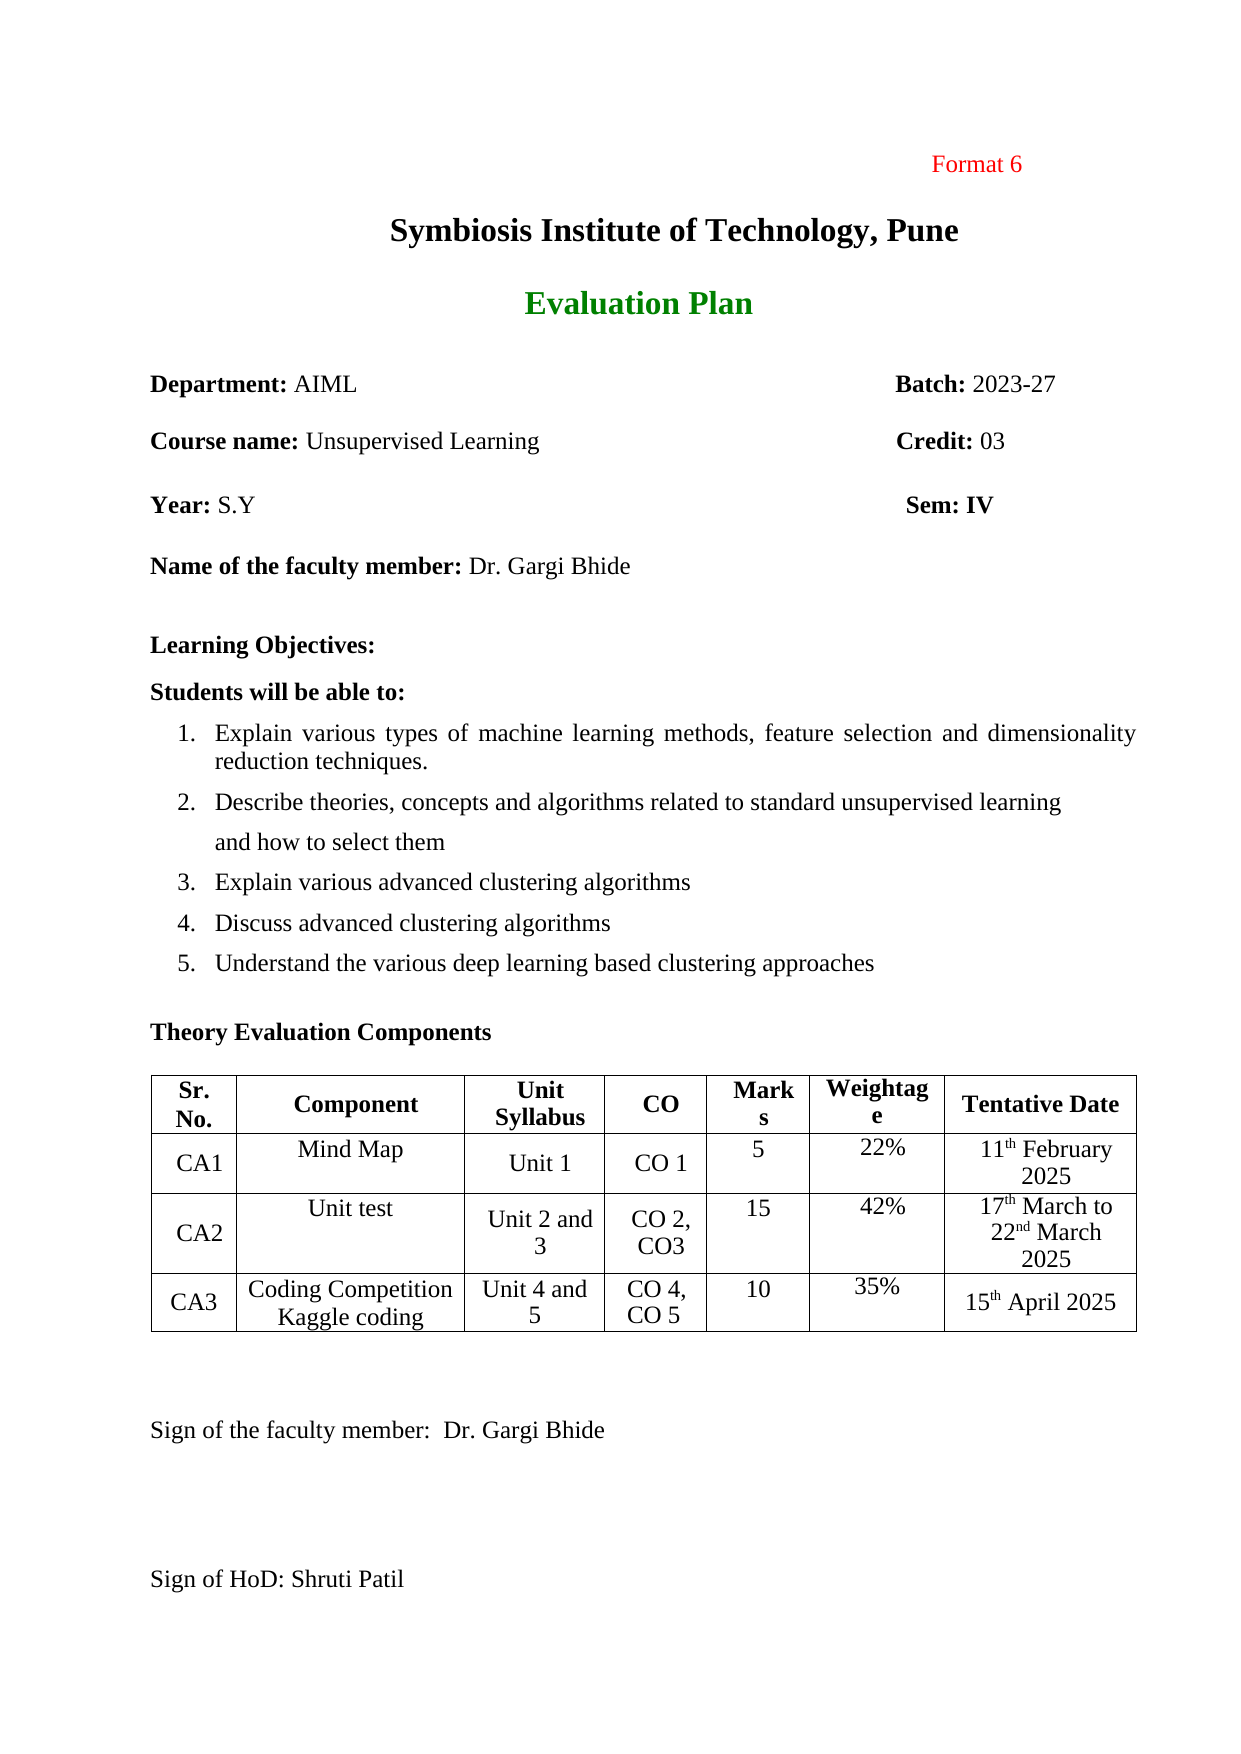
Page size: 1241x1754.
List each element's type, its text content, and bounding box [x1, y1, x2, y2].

table_header Sr. No. [152, 1076, 236, 1133]
table_cell 10 [707, 1274, 809, 1331]
table_cell 15th April 2025 [945, 1274, 1136, 1331]
table_cell Mind Map [237, 1134, 464, 1192]
table_header Marks [707, 1076, 809, 1133]
text Department: AIML Batch: 2023-27 [150, 369, 1138, 397]
list Explain various types of machine learning methods, feature selection and dimensionality reduction techniques. [177, 718, 1138, 775]
table_cell 11th February 2025 [945, 1134, 1136, 1192]
table_cell CA2 [152, 1194, 236, 1273]
table_cell CA1 [152, 1134, 236, 1192]
text Sign of the faculty member: Dr. Gargi Bhide [150, 1417, 1138, 1444]
table_cell Unit test [237, 1194, 464, 1273]
table_header Unit Syllabus [465, 1076, 604, 1133]
text Format 6 [139, 149, 1022, 178]
list Describe theories, concepts and algorithms related to standard unsupervised learning [177, 787, 1138, 815]
text Evaluation Plan [139, 284, 1138, 322]
text Course name: Unsupervised Learning Credit: 03 [150, 426, 1129, 455]
table_cell Coding Competition Kaggle coding [237, 1274, 464, 1331]
list and how to select them [214, 827, 1138, 856]
table_cell 35% [810, 1274, 944, 1331]
subtitle Sign of HoD: Shruti Patil [150, 1564, 1071, 1593]
table_cell Unit 2 and 3 [465, 1194, 604, 1273]
table_cell 42% [810, 1194, 944, 1273]
table_cell CO 4, CO 5 [605, 1274, 706, 1331]
text Students will be able to: [150, 677, 1138, 706]
table_cell 22% [810, 1134, 944, 1192]
text Learning Objectives: [150, 630, 1138, 659]
table_cell 17th March to 22nd March 2025 [945, 1194, 1136, 1273]
table_header CO [605, 1076, 706, 1133]
table_cell 15 [707, 1194, 809, 1273]
table_header Component [237, 1076, 464, 1133]
list Understand the various deep learning based clustering approaches [177, 948, 1138, 977]
table_cell CO 1 [605, 1134, 706, 1192]
title Symbiosis Institute of Technology, Pune [139, 210, 1129, 248]
table_header Tentative Date [945, 1076, 1136, 1133]
table_cell CO 2, CO3 [605, 1194, 706, 1273]
text Year: S.Y Sem: IV [150, 490, 1129, 518]
text Theory Evaluation Components [150, 1017, 1138, 1046]
table_cell CA3 [152, 1274, 236, 1331]
table_cell 5 [707, 1134, 809, 1192]
list Discuss advanced clustering algorithms [177, 908, 1138, 936]
list Explain various advanced clustering algorithms [177, 867, 1138, 896]
table_header Weightage [810, 1076, 944, 1133]
text Name of the faculty member: Dr. Gargi Bhide [150, 553, 1138, 580]
table_cell Unit 1 [465, 1134, 604, 1192]
table_cell Unit 4 and 5 [465, 1274, 604, 1331]
